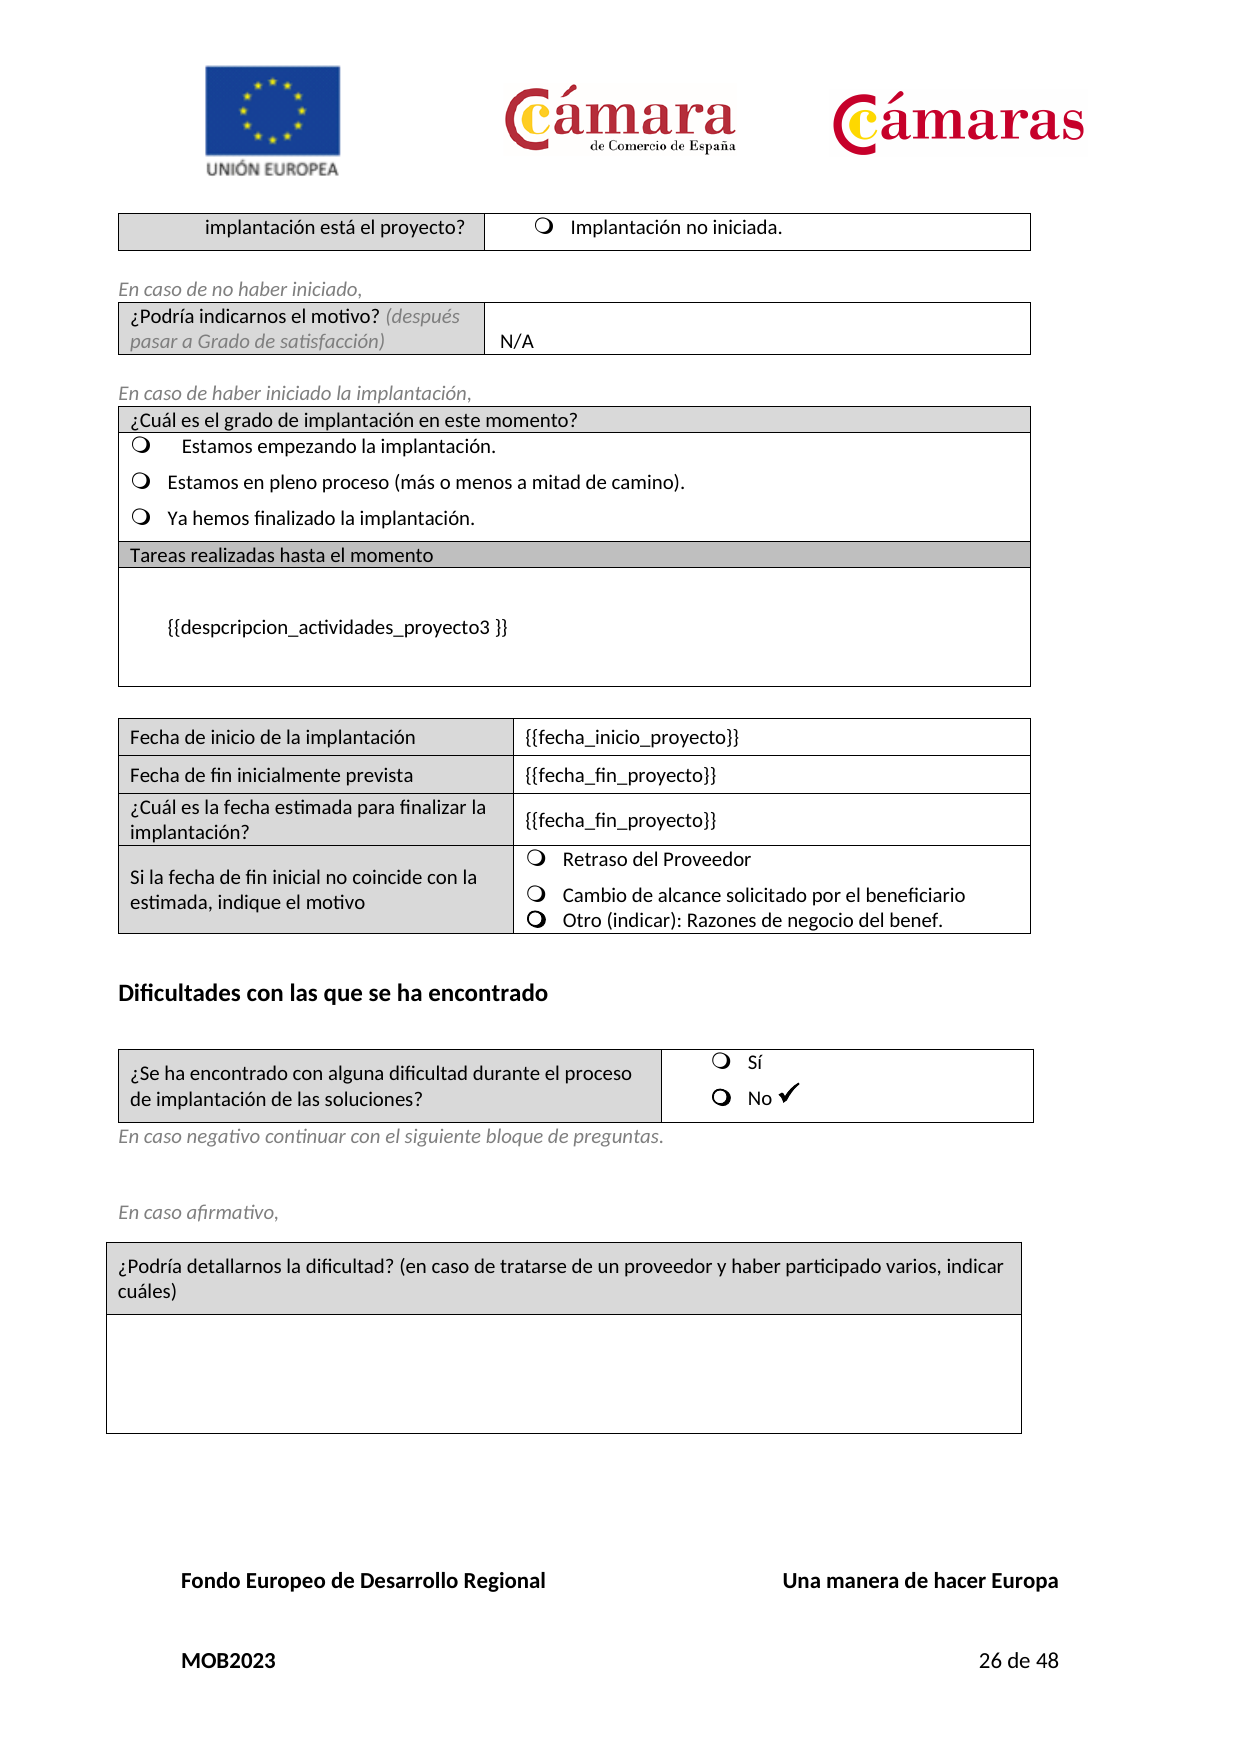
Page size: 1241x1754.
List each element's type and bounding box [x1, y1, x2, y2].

picture [202, 61, 342, 179]
picture [829, 89, 1088, 157]
picture [503, 83, 737, 156]
